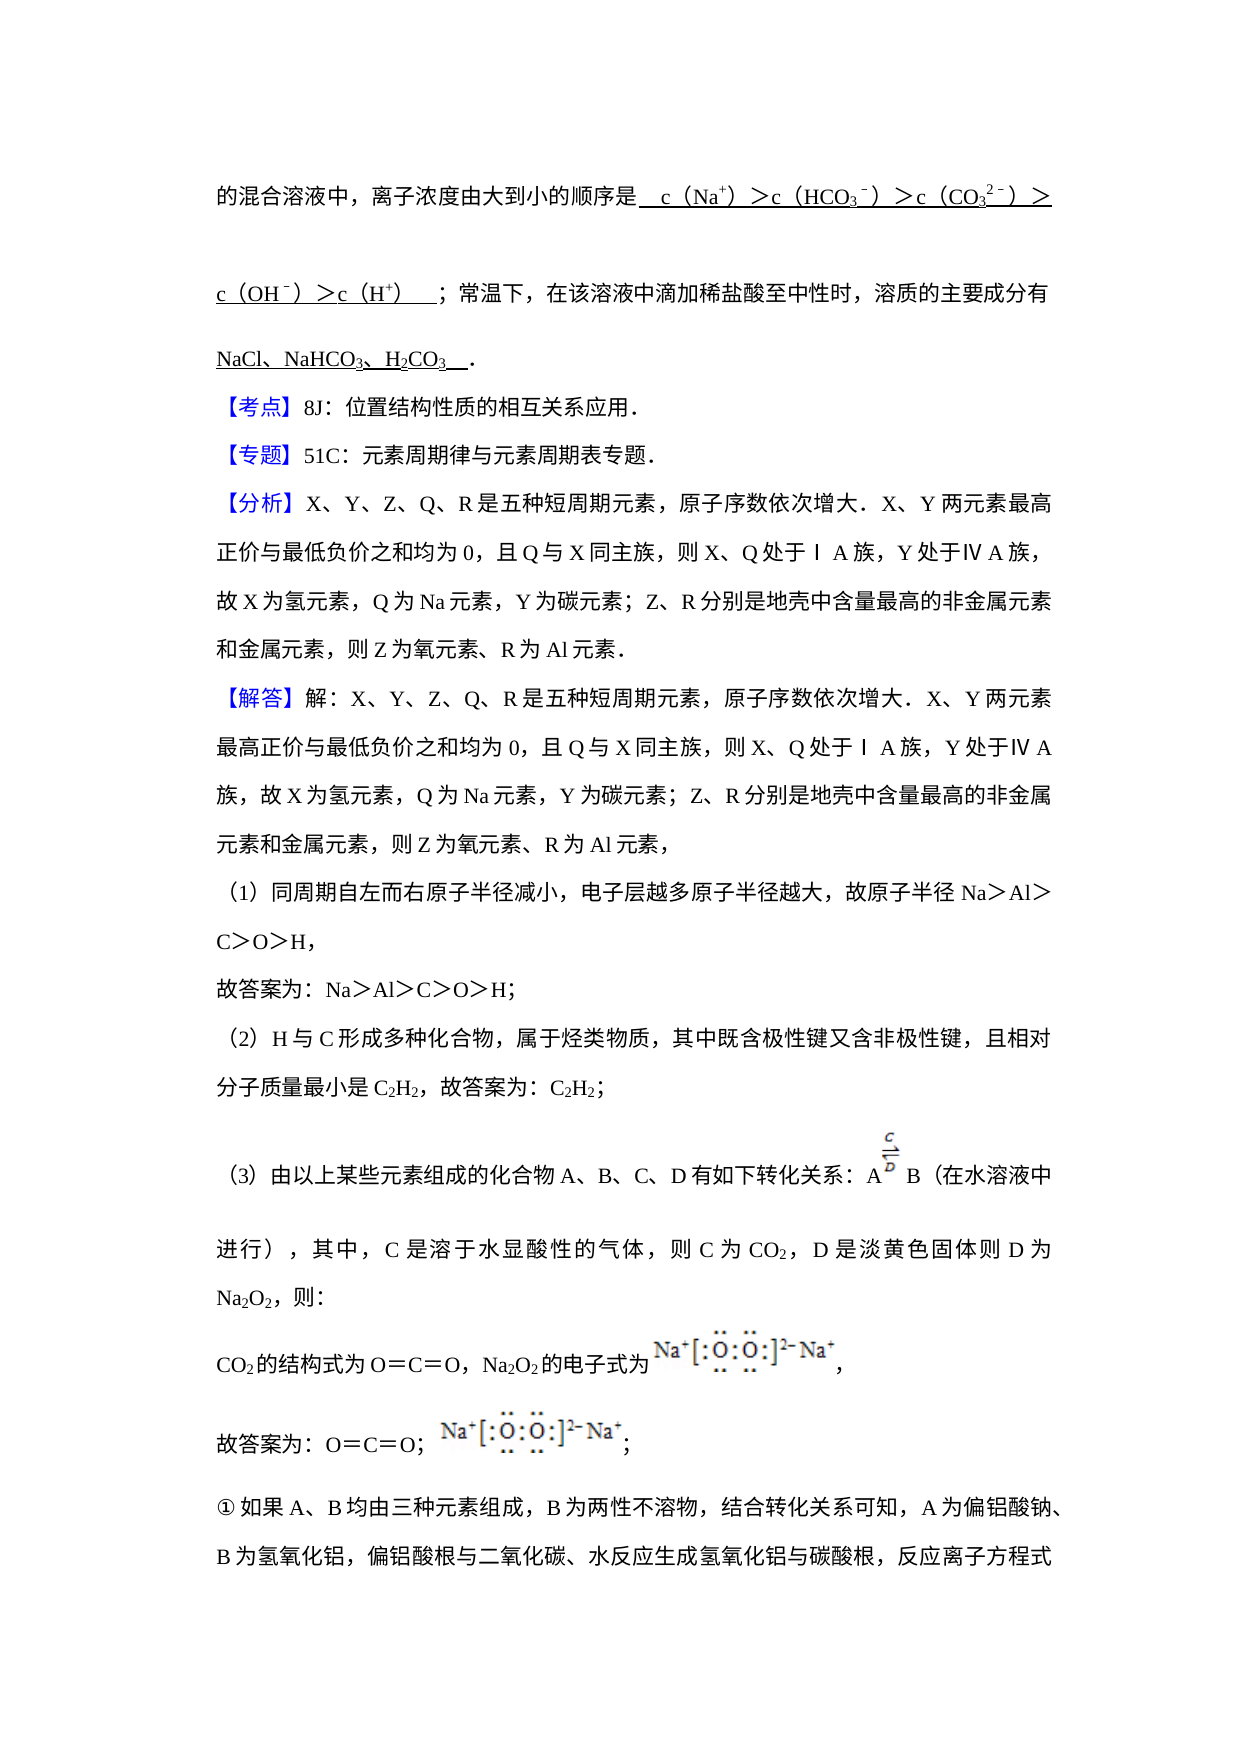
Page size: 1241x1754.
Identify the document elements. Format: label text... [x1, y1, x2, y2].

text （1）同周期自左而右原子半径减小，电子层越多原子半径越大，故原子半径Na＞Al＞C＞O＞H， [216, 875, 1053, 956]
picture [881, 1117, 901, 1183]
text 【分析】X、Y、Z、Q、R是五种短周期元素，原子序数依次增大．X、Y两元素最高正价与最低负价之和均为0，且Q与X同主族，则X、Q处于ⅠA族，Y处于ⅣA族，故X为氢元素，Q为Na元素，Y为碳元素；Z、R分别是地壳中含量最高的非金属元素和金属元素，则Z为氧元素、R为Al元素． [216, 486, 1053, 664]
text 【考点】8J：位置结构性质的相互关系应用．菁优网版权所有 [216, 389, 1053, 422]
picture [437, 1409, 622, 1453]
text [216, 162, 1053, 373]
text 故答案为：O＝C＝O；； [216, 1409, 1053, 1474]
picture [650, 1328, 835, 1372]
text 故答案为：Na＞Al＞C＞O＞H； [216, 972, 1053, 1004]
text 【解答】解：X、Y、Z、Q、R是五种短周期元素，原子序数依次增大．X、Y两元素最高正价与最低负价之和均为0，且Q与X同主族，则X、Q处于ⅠA族，Y处于ⅣA族，故X为氢元素，Q为Na元素，Y为碳元素；Z、R分别是地壳中含量最高的非金属元素和金属元素，则Z为氧元素、R为Al元素， [216, 680, 1053, 859]
text 【专题】51C：元素周期律与元素周期表专题． [216, 437, 1053, 470]
text （3）由以上某些元素组成的化合物A、B、C、D有如下转化关系：A B（在水溶液中进行），其中，C是溶于水显酸性的气体，则C为CO2，D是淡黄色固体则D为Na2O2，则： [216, 1117, 1053, 1312]
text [216, 1490, 1053, 1571]
text （2）H与C形成多种化合物，属于烃类物质，其中既含极性键又含非极性键，且相对分子质量最小是C2H2，故答案为：C2H2； [216, 1020, 1053, 1102]
text CO2的结构式为O＝C＝O，Na2O2的电子式为， [216, 1328, 1053, 1393]
